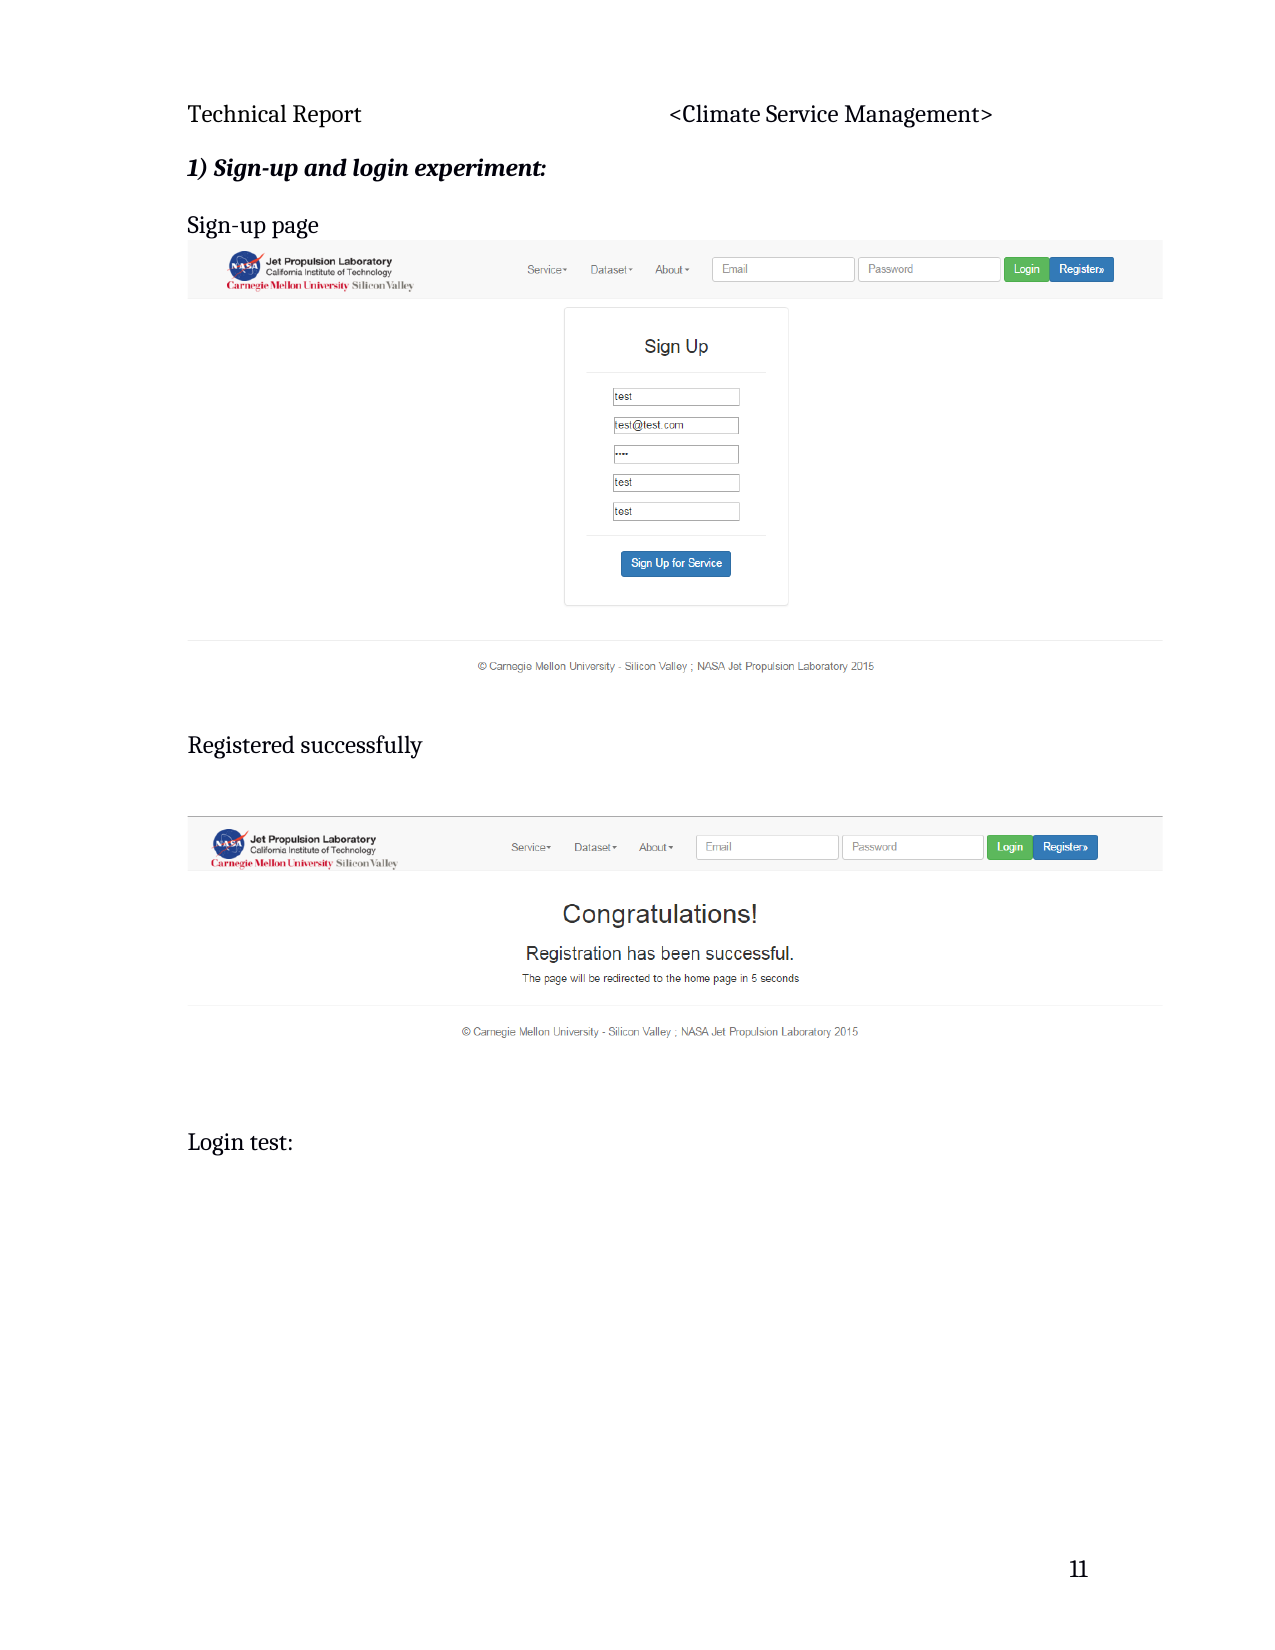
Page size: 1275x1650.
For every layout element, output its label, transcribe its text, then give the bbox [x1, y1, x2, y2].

text Login test: [187, 1127, 1087, 1156]
text 1) Sign-up and login experiment: [187, 154, 1087, 182]
text Registered successfully [187, 731, 1087, 759]
picture [187, 816, 1163, 1070]
picture [187, 240, 1163, 702]
text Sign-up page [187, 211, 1087, 240]
